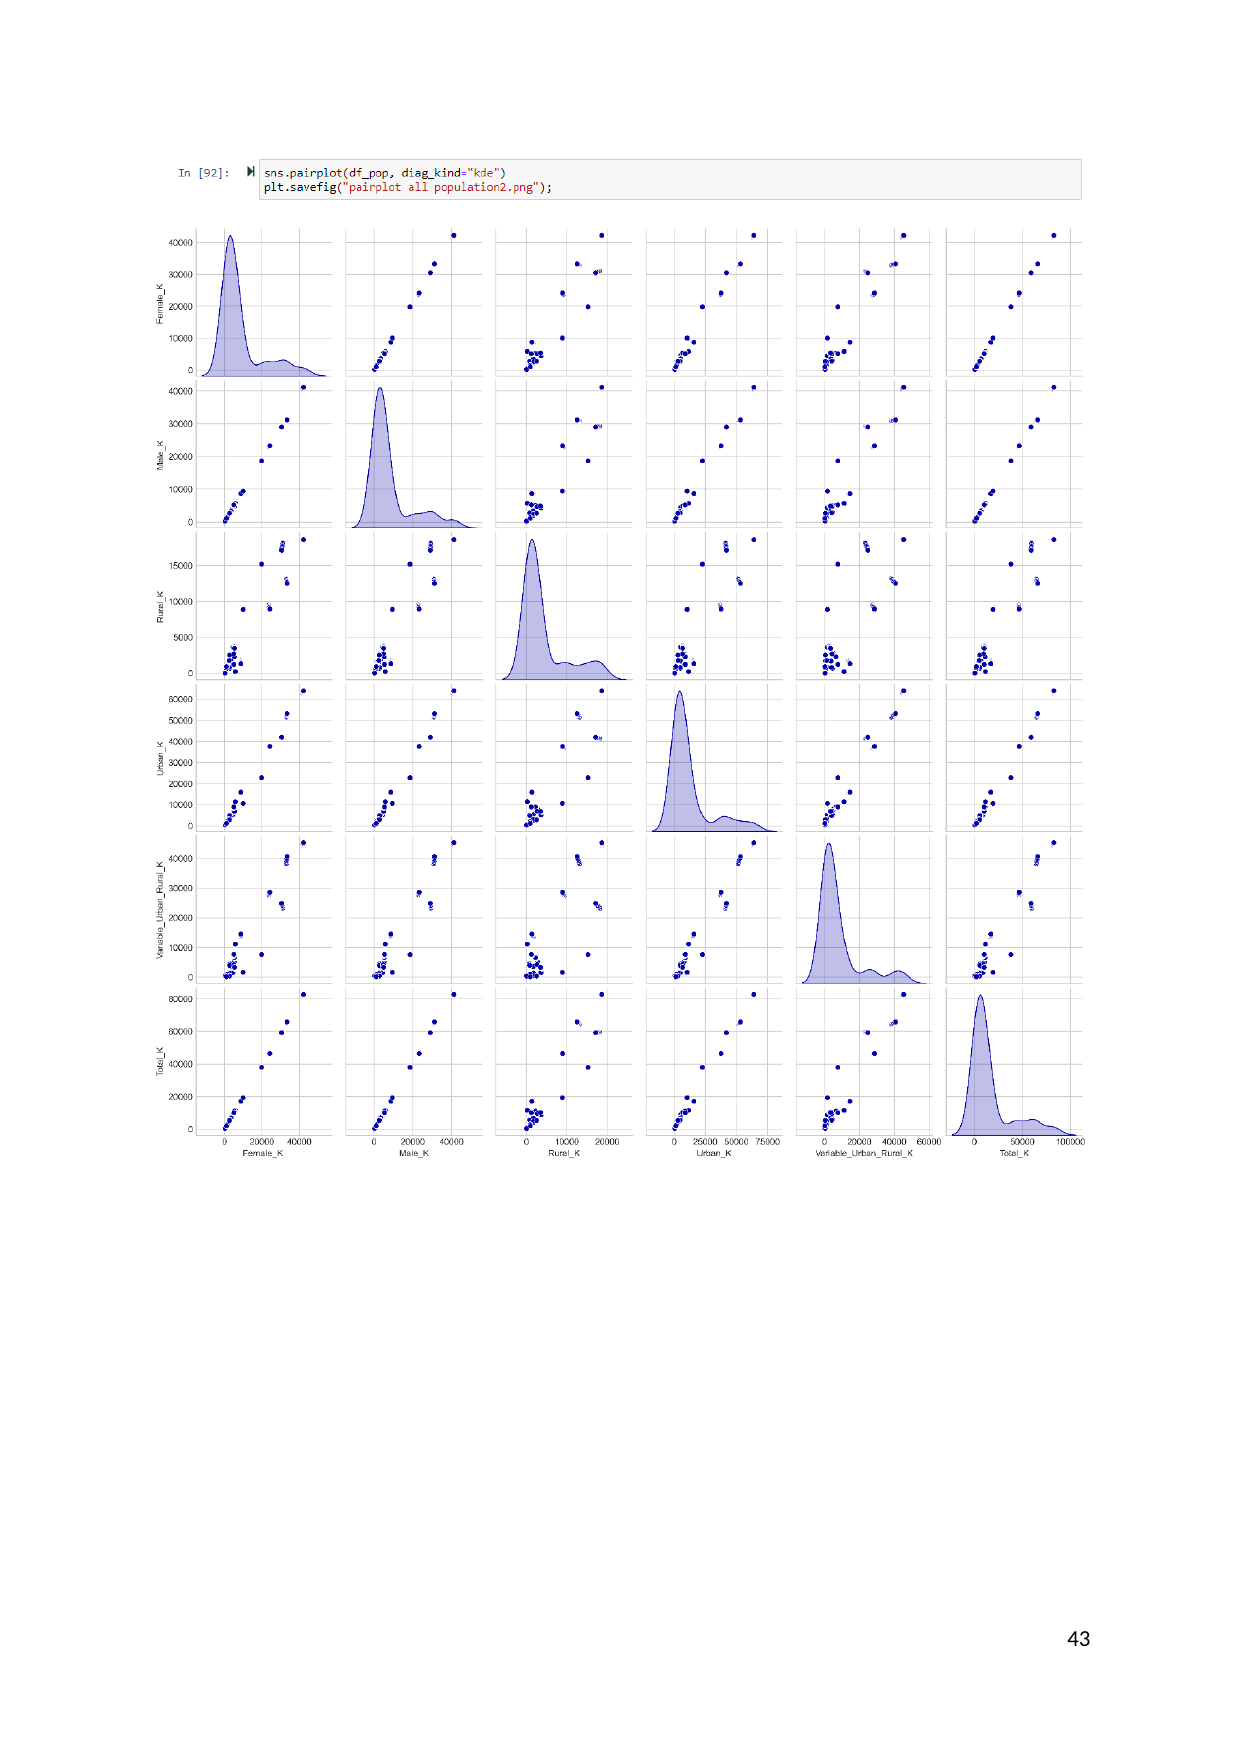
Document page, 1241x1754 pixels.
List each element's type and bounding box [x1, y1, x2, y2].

picture [150, 222, 1091, 1164]
picture [150, 150, 1091, 204]
